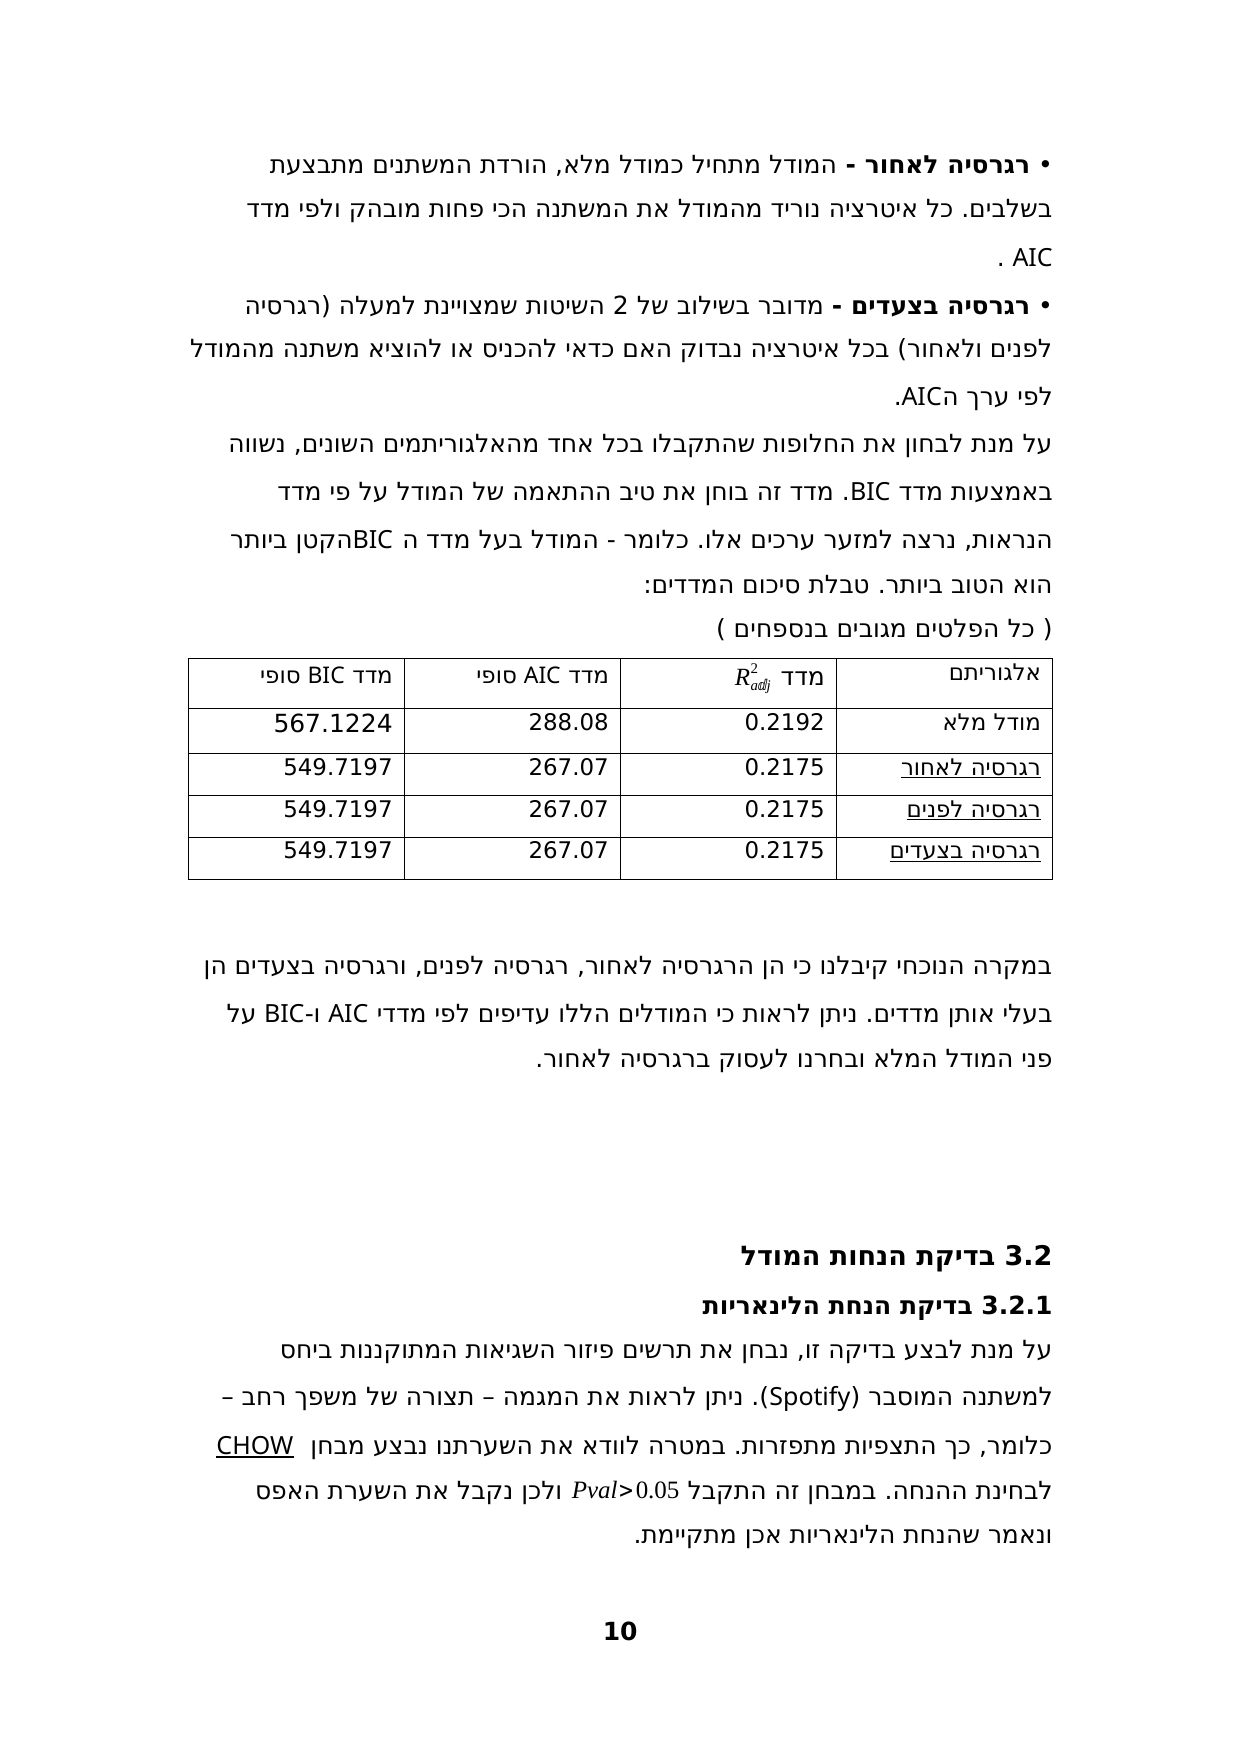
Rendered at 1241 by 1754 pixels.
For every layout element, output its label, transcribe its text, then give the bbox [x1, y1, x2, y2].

text • רגרסיה בצעדים - מדובר בשילוב של 2 השיטות שמצויינת למעלה (רגרסיה לפנים ולאחור) בכל איטרציה נבדוק האם כדאי להכניס או להוציא משתנה מהמודל לפי ערך הAIC. [187, 291, 1053, 412]
table_cell 0.2192 [621, 709, 836, 753]
text • רגרסיה לאחור - המודל מתחיל כמודל מלא, הורדת המשתנים מתבצעת בשלבים. כל איטרציה נוריד מהמודל את המשתנה הכי פחות מובהק ולפי מדד AIC . [187, 150, 1053, 274]
table_cell 288.08 [405, 709, 620, 753]
table_cell 549.7197 [189, 796, 404, 837]
table_cell 0.2175 [621, 754, 836, 795]
table_cell 267.07 [405, 754, 620, 795]
table_cell 549.7197 [189, 754, 404, 795]
table_cell מודל מלא [837, 709, 1052, 753]
table_cell 267.07 [405, 796, 620, 837]
subtitle 3.2 בדיקת הנחות המודל [187, 1240, 1053, 1271]
subtitle 3.2.1 בדיקת הנחת הלינאריות [187, 1291, 1053, 1320]
text על מנת לבחון את החלופות שהתקבלו בכל אחד מהאלגוריתמים השונים, נשווה באמצעות מדד BIC. מדד זה בוחן את טיב ההתאמה של המודל על פי מדד הנראות, נרצה למזער ערכים אלו. כלומר - המודל בעל מדד ה BICהקטן ביותר הוא הטוב ביותר. טבלת סיכום המדדים: [187, 429, 1053, 600]
table_header מדד BIC סופי [189, 659, 404, 708]
table_cell 0.2175 [621, 796, 836, 837]
table_header מדד [621, 659, 836, 708]
table_cell 267.07 [405, 838, 620, 879]
text ( כל הפלטים מגובים בנספחים ) [187, 614, 1053, 643]
table_header מדד AIC סופי [405, 659, 620, 708]
table_cell רגרסיה לפנים [837, 796, 1052, 837]
table_header אלגוריתם [837, 659, 1052, 708]
table_cell רגרסיה בצעדים [837, 838, 1052, 879]
table_cell 567.1224 [189, 709, 404, 753]
table_cell 549.7197 [189, 838, 404, 879]
table_cell 0.2175 [621, 838, 836, 879]
text על מנת לבצע בדיקה זו, נבחן את תרשים פיזור השגיאות המתוקננות ביחס למשתנה המוסבר (Spotify). ניתן לראות את המגמה – תצורה של משפך רחב – כלומר, כך התצפיות מתפזרות. במטרה לוודא את השערתנו נבצע מבחן CHOW לבחינת ההנחה. במבחן זה התקבל ולכן נקבל את השערת האפס ונאמר שהנחת הלינאריות אכן מתקיימת. [187, 1335, 1053, 1549]
text במקרה הנוכחי קיבלנו כי הן הרגרסיה לאחור, רגרסיה לפנים, ורגרסיה בצעדים הן בעלי אותן מדדים. ניתן לראות כי המודלים הללו עדיפים לפי מדדי AIC ו-BIC על פני המודל המלא ובחרנו לעסוק ברגרסיה לאחור. [187, 952, 1053, 1073]
table_cell רגרסיה לאחור [837, 754, 1052, 795]
